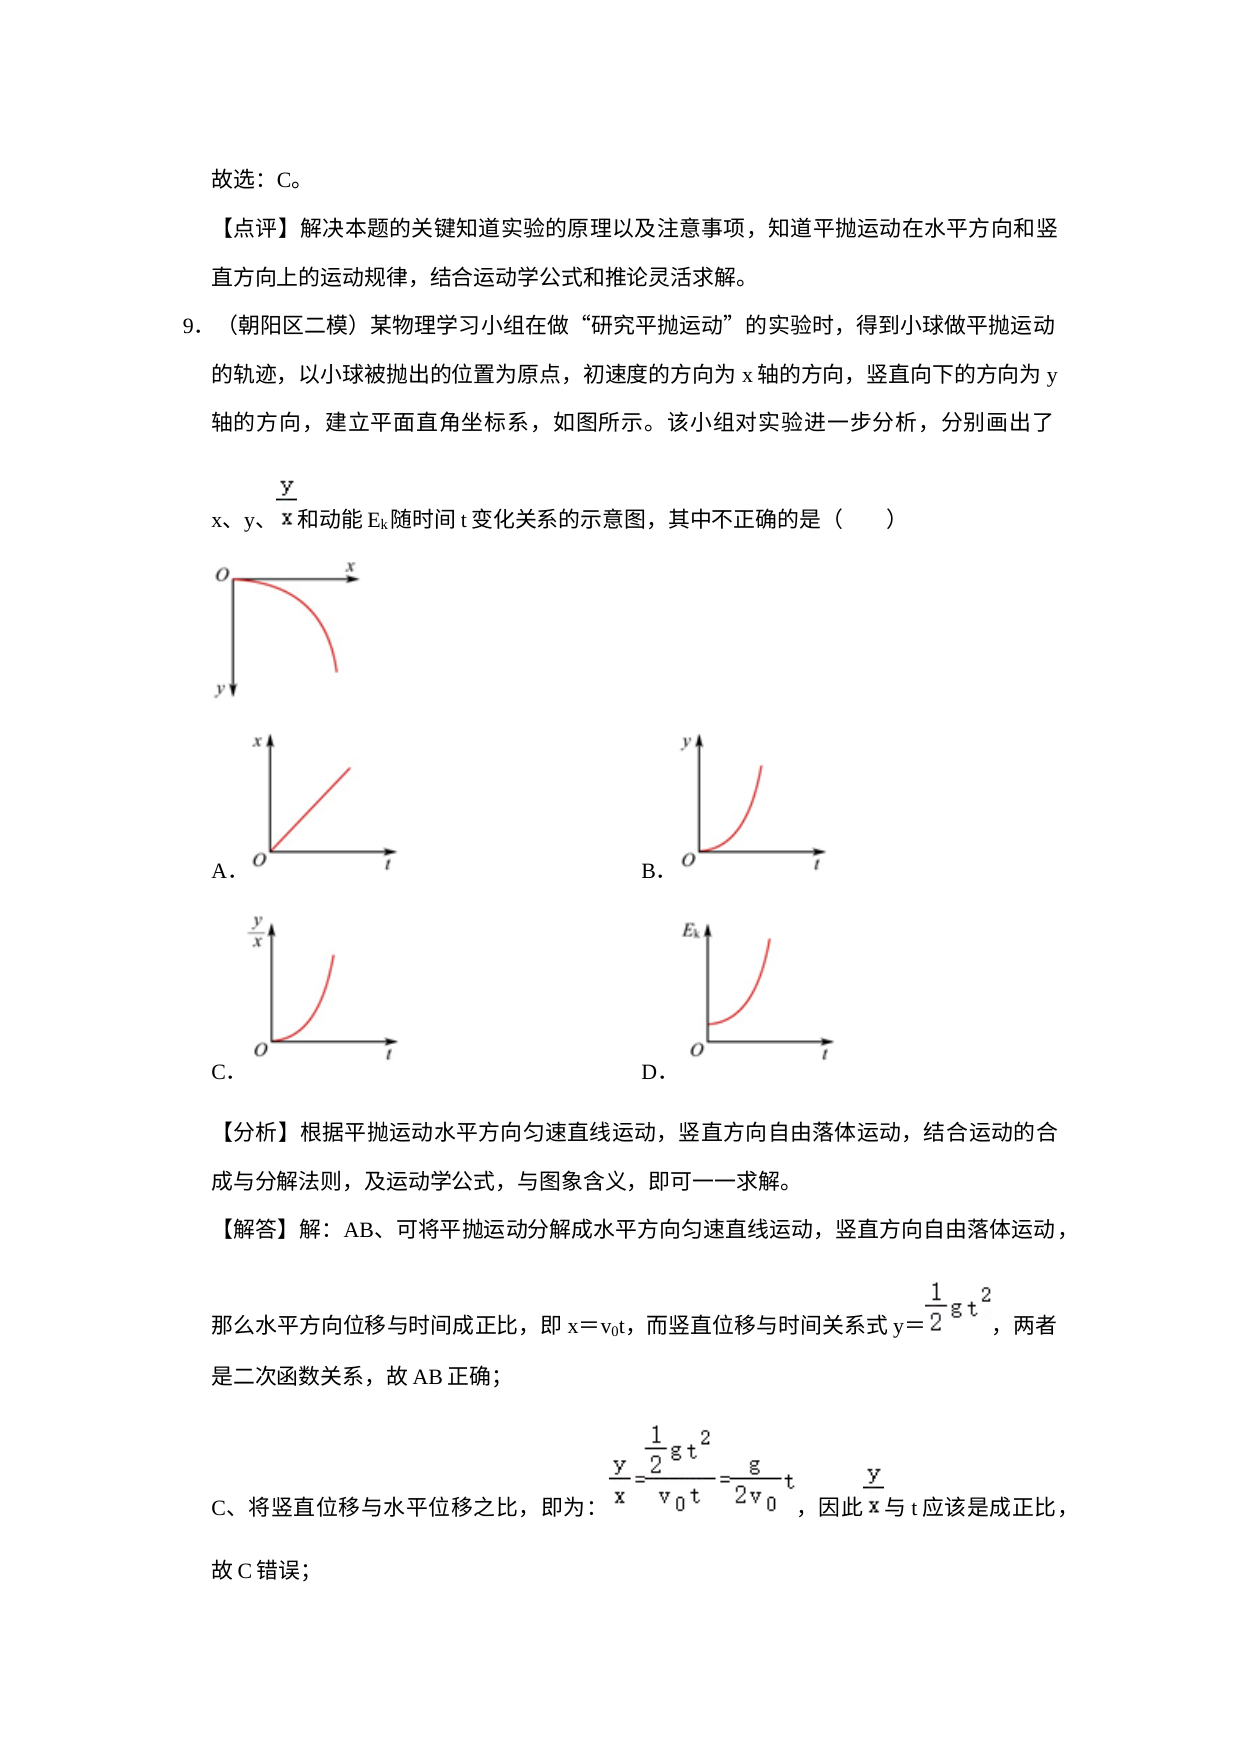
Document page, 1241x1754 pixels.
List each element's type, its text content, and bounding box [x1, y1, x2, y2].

picture [677, 725, 831, 876]
picture [211, 550, 365, 703]
text 【解答】解：AB、可将平抛运动分解成水平方向匀速直线运动，竖直方向自由落体运动，那么水平方向位移与时间成正比，即x＝v0t，而竖直位移与时间关系式y＝，两者是二次函数关系，故AB正确； [211, 1212, 1058, 1391]
picture [247, 904, 403, 1066]
text C、将竖直位移与水平位移之比，即为：，因此与t应该是成正比，故C错误； [211, 1407, 1058, 1585]
picture [248, 725, 402, 876]
picture [609, 1421, 796, 1516]
text 【点评】解决本题的关键知道实验的原理以及注意事项，知道平抛运动在水平方向和竖直方向上的运动规律，结合运动学公式和推论灵活求解。 [211, 210, 1058, 292]
picture [276, 470, 297, 528]
text 故选：C。 [211, 162, 1058, 194]
picture [863, 1458, 884, 1516]
picture [678, 915, 839, 1066]
text 9．（朝阳区二模）某物理学习小组在做“研究平抛运动”的实验时，得到小球做平抛运动的轨迹，以小球被抛出的位置为原点，初速度的方向为x轴的方向，竖直向下的方向为y轴的方向，建立平面直角坐标系，如图所示。该小组对实验进一步分析，分别画出了x、y、和动能Ek随时间t变化关系的示意图，其中不正确的是（ ） [183, 307, 1058, 535]
text 【分析】根据平抛运动水平方向匀速直线运动，竖直方向自由落体运动，结合运动的合成与分解法则，及运动学公式，与图象含义，即可一一求解。 [211, 1115, 1058, 1196]
picture [925, 1278, 992, 1334]
